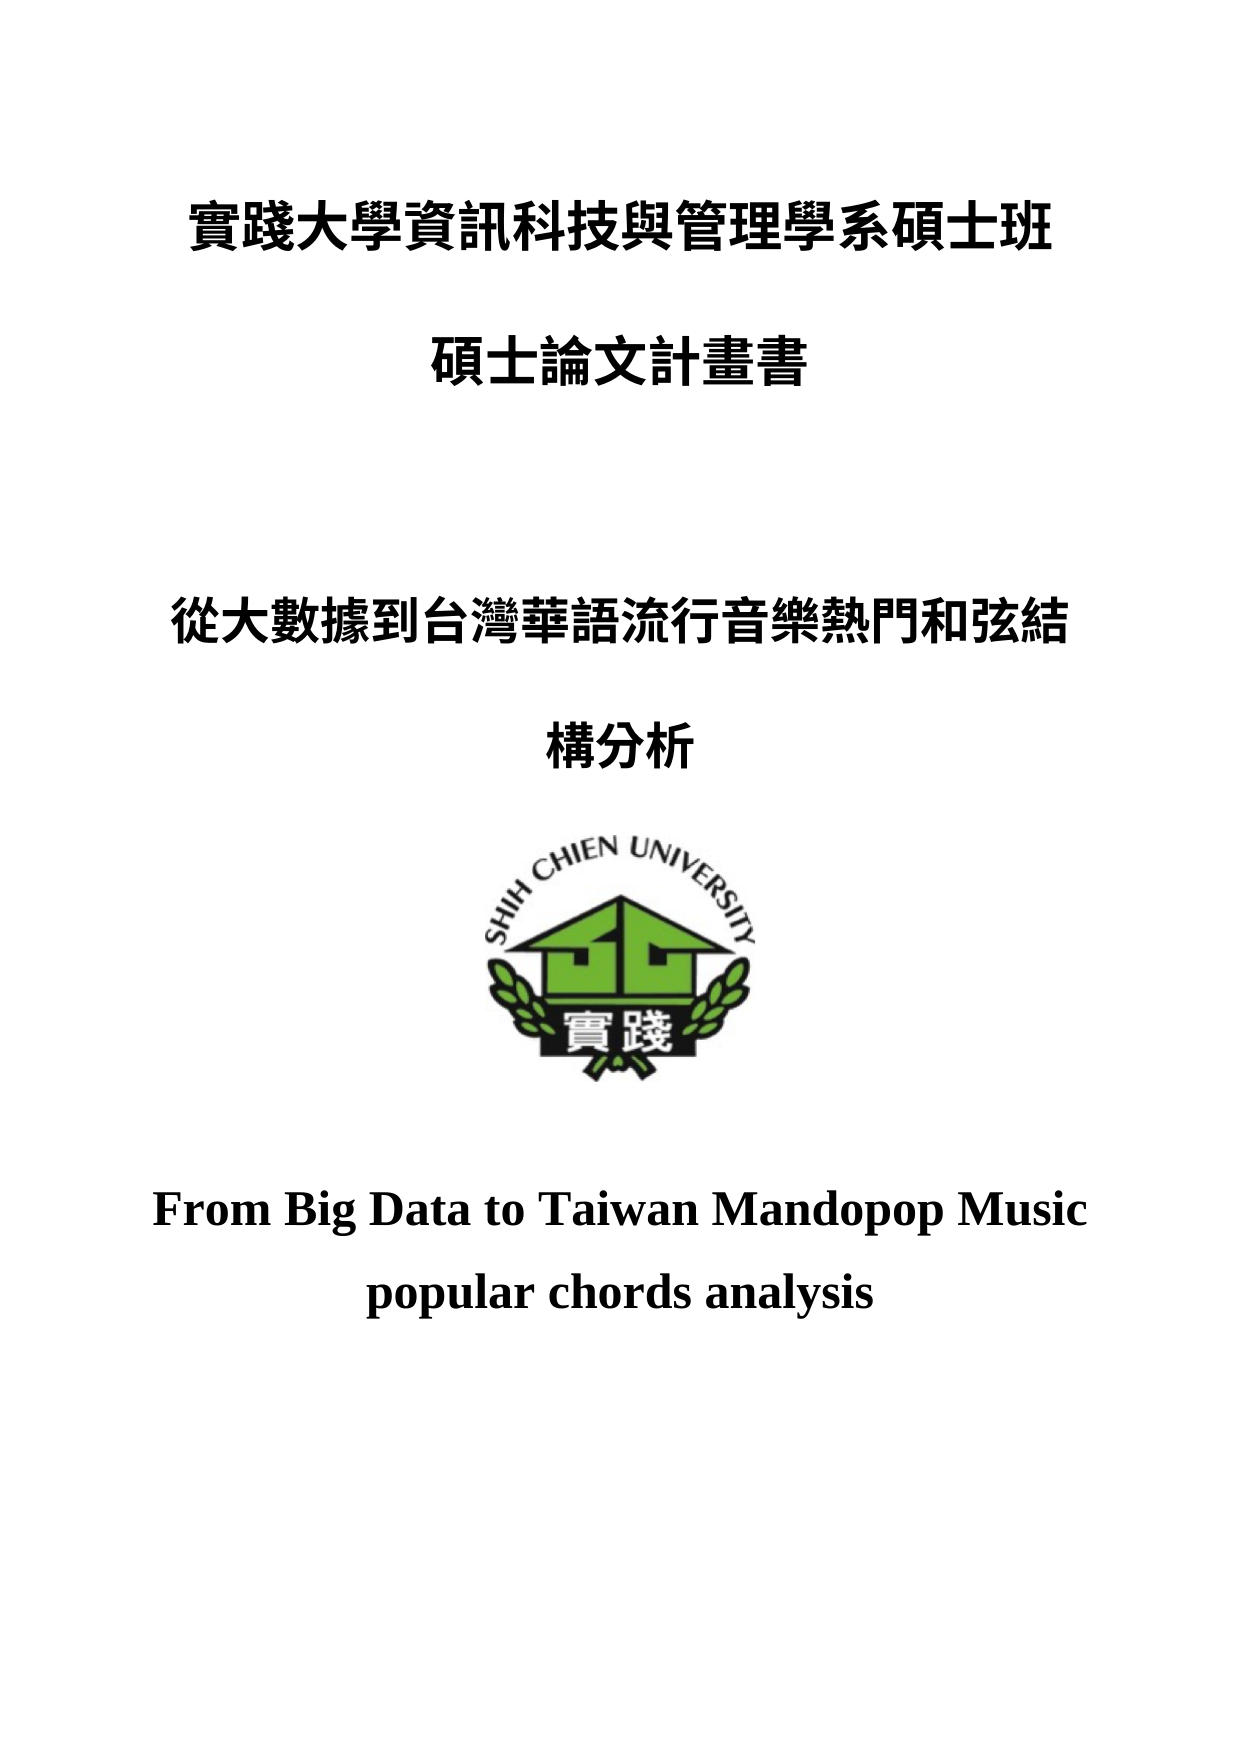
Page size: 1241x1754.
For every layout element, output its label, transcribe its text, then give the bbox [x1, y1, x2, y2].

text From Big Data to Taiwan Mandopop Music popular chords analysis [148, 833, 1092, 1333]
text 從大數據到台灣華語流行音樂熱門和弦結構分析 [148, 576, 1092, 784]
picture [485, 835, 756, 1082]
text 碩士論文計畫書 [148, 316, 1092, 399]
text 實踐大學資訊科技與管理學系碩士班 [148, 181, 1092, 264]
